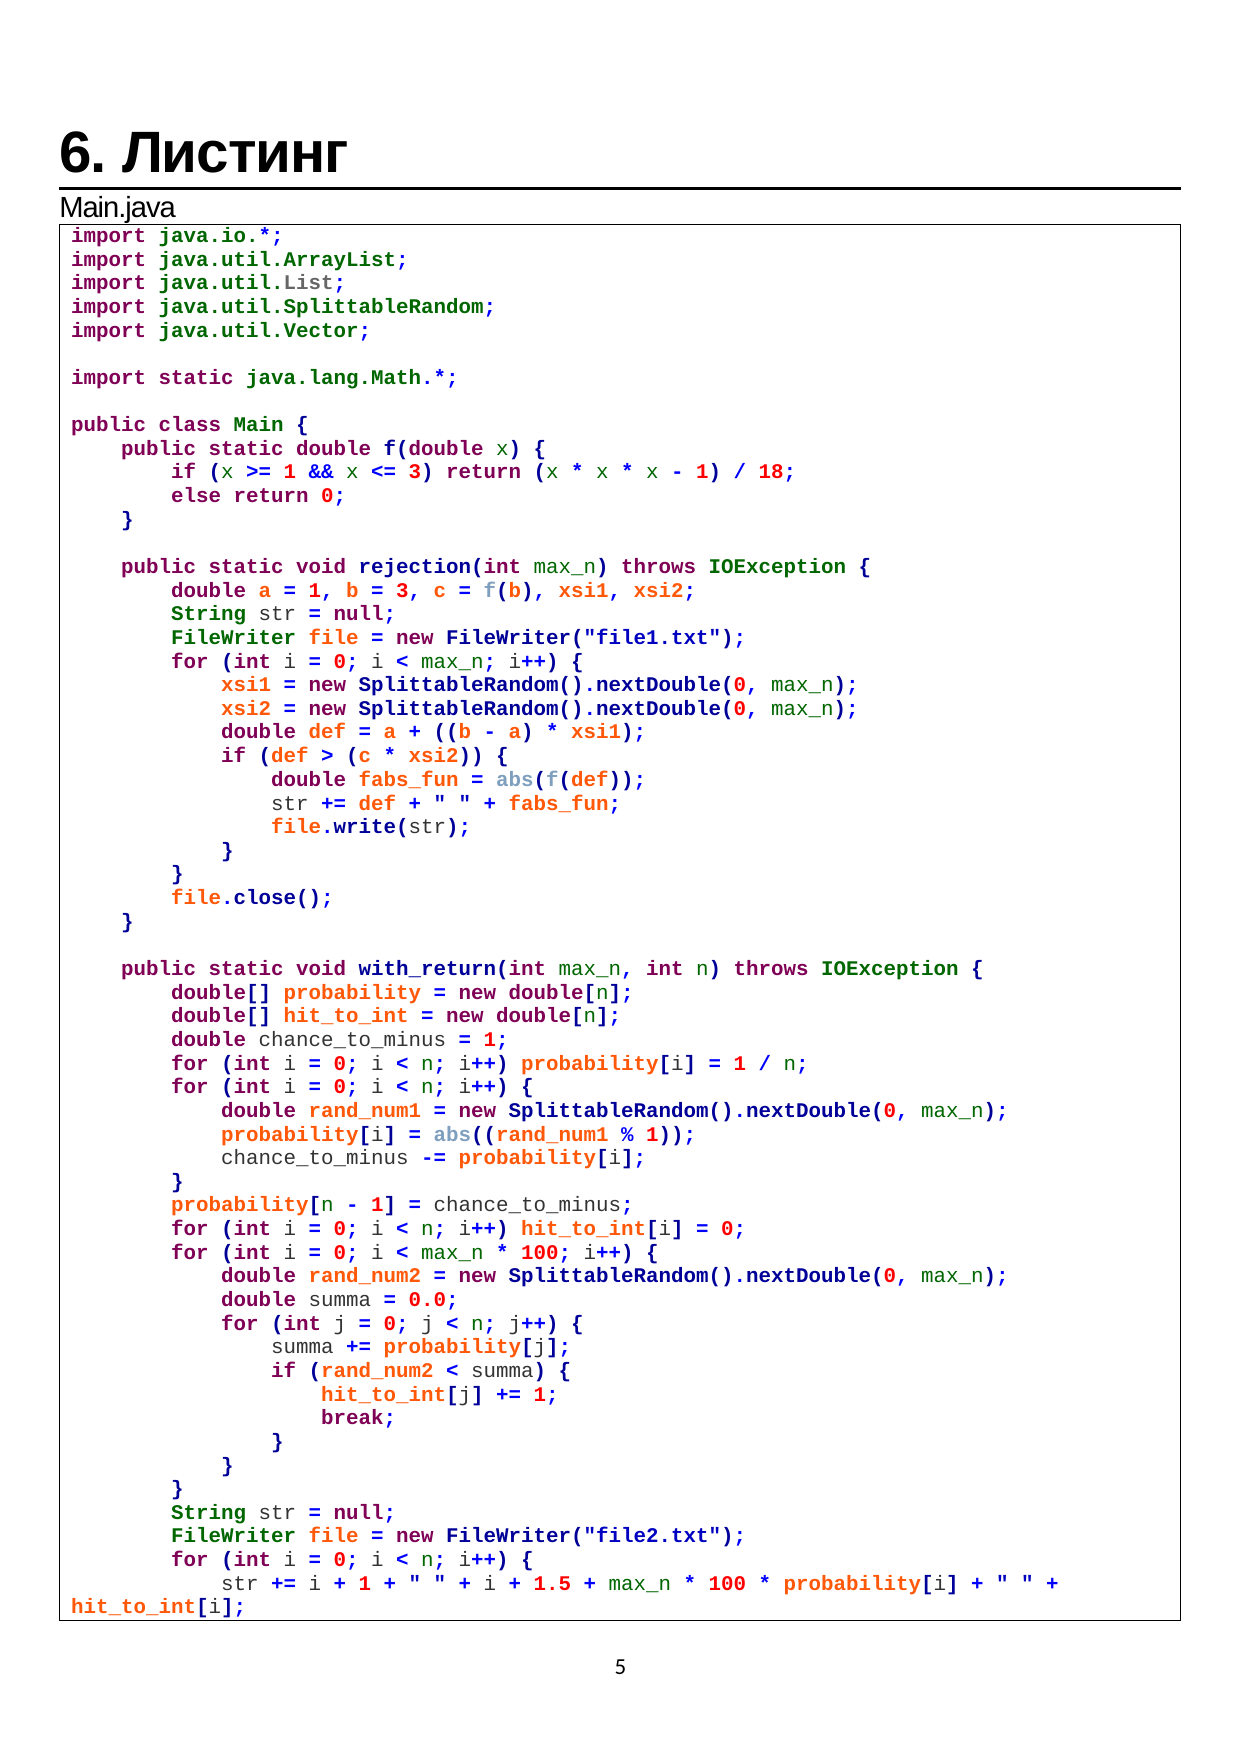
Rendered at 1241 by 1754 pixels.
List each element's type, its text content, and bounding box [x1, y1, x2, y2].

text Main.java [59, 190, 1181, 224]
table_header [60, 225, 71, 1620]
text Листинг [59, 118, 1181, 187]
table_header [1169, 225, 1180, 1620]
